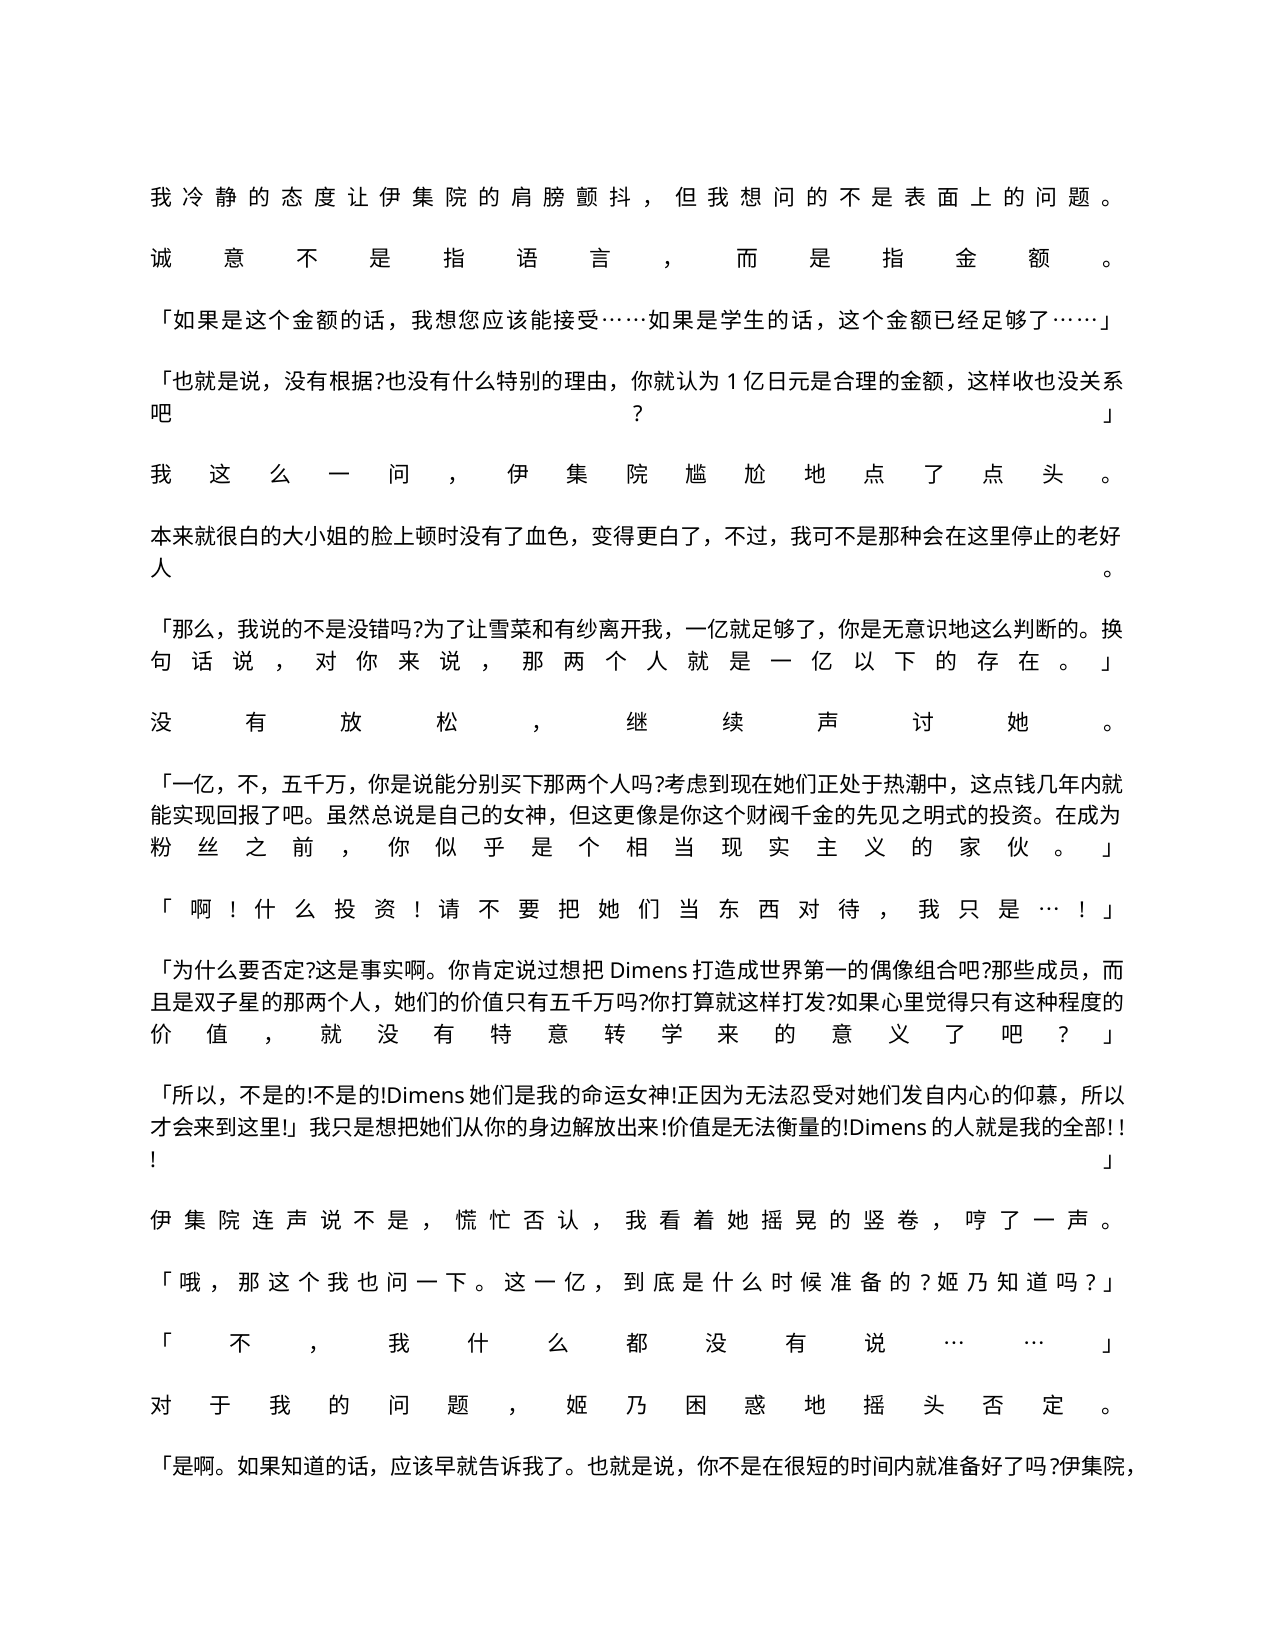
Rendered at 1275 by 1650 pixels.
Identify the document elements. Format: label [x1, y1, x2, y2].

text [150, 150, 1125, 1481]
